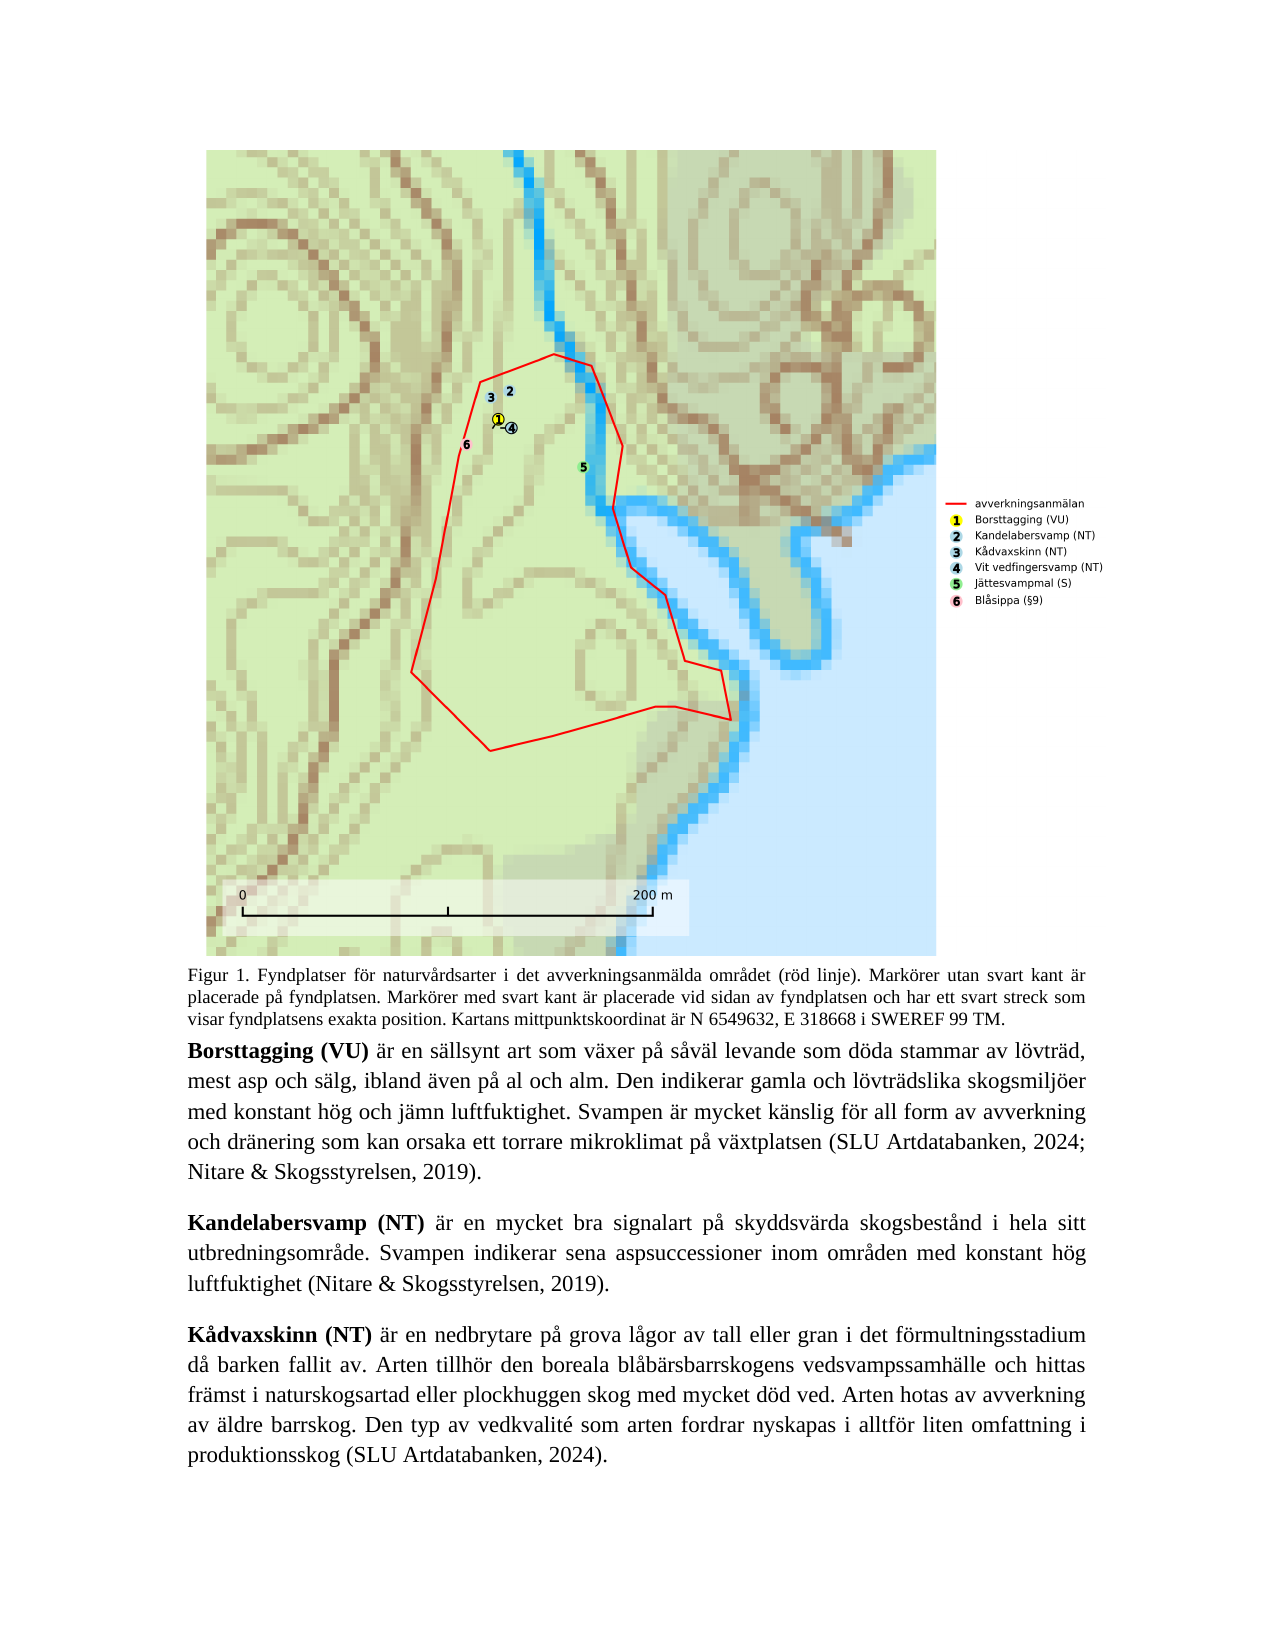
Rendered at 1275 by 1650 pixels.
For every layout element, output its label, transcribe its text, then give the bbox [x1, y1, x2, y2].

text Borsttagging (VU) är en sällsynt art som växer på såväl levande som döda stammar av lövträd, mest asp och sälg, ibland även på al och alm. Den indikerar gamla och lövträdslika skogsmiljöer med konstant hög och jämn luftfuktighet. Svampen är mycket känslig för all form av avverkning och dränering som kan orsaka ett torrare mikroklimat på växtplatsen (SLU Artdatabanken, 2024; Nitare & Skogsstyrelsen, 2019). [187, 1037, 1087, 1184]
picture [206, 150, 1107, 956]
text Figur 1. Fyndplatser för naturvårdsarter i det avverkningsanmälda området (röd linje). Markörer utan svart kant är placerade på fyndplatsen. Markörer med svart kant är placerade vid sidan av fyndplatsen och har ett svart streck som visar fyndplatsens exakta position. Kartans mittpunktskoordinat är N 6549632, E 318668 i SWEREF 99 TM. [187, 964, 1087, 1029]
text Kandelabersvamp (NT) är en mycket bra signalart på skyddsvärda skogsbestånd i hela sitt utbredningsområde. Svampen indikerar sena aspsuccessioner inom områden med konstant hög luftfuktighet (Nitare & Skogsstyrelsen, 2019). [187, 1209, 1087, 1296]
text Kådvaxskinn (NT) är en nedbrytare på grova lågor av tall eller gran i det förmultningsstadium då barken fallit av. Arten tillhör den boreala blåbärsbarrskogens vedsvampssamhälle och hittas främst i naturskogsartad eller plockhuggen skog med mycket död ved. Arten hotas av avverkning av äldre barrskog. Den typ av vedkvalité som arten fordrar nyskapas i alltför liten omfattning i produktionsskog (SLU Artdatabanken, 2024). [187, 1321, 1087, 1468]
